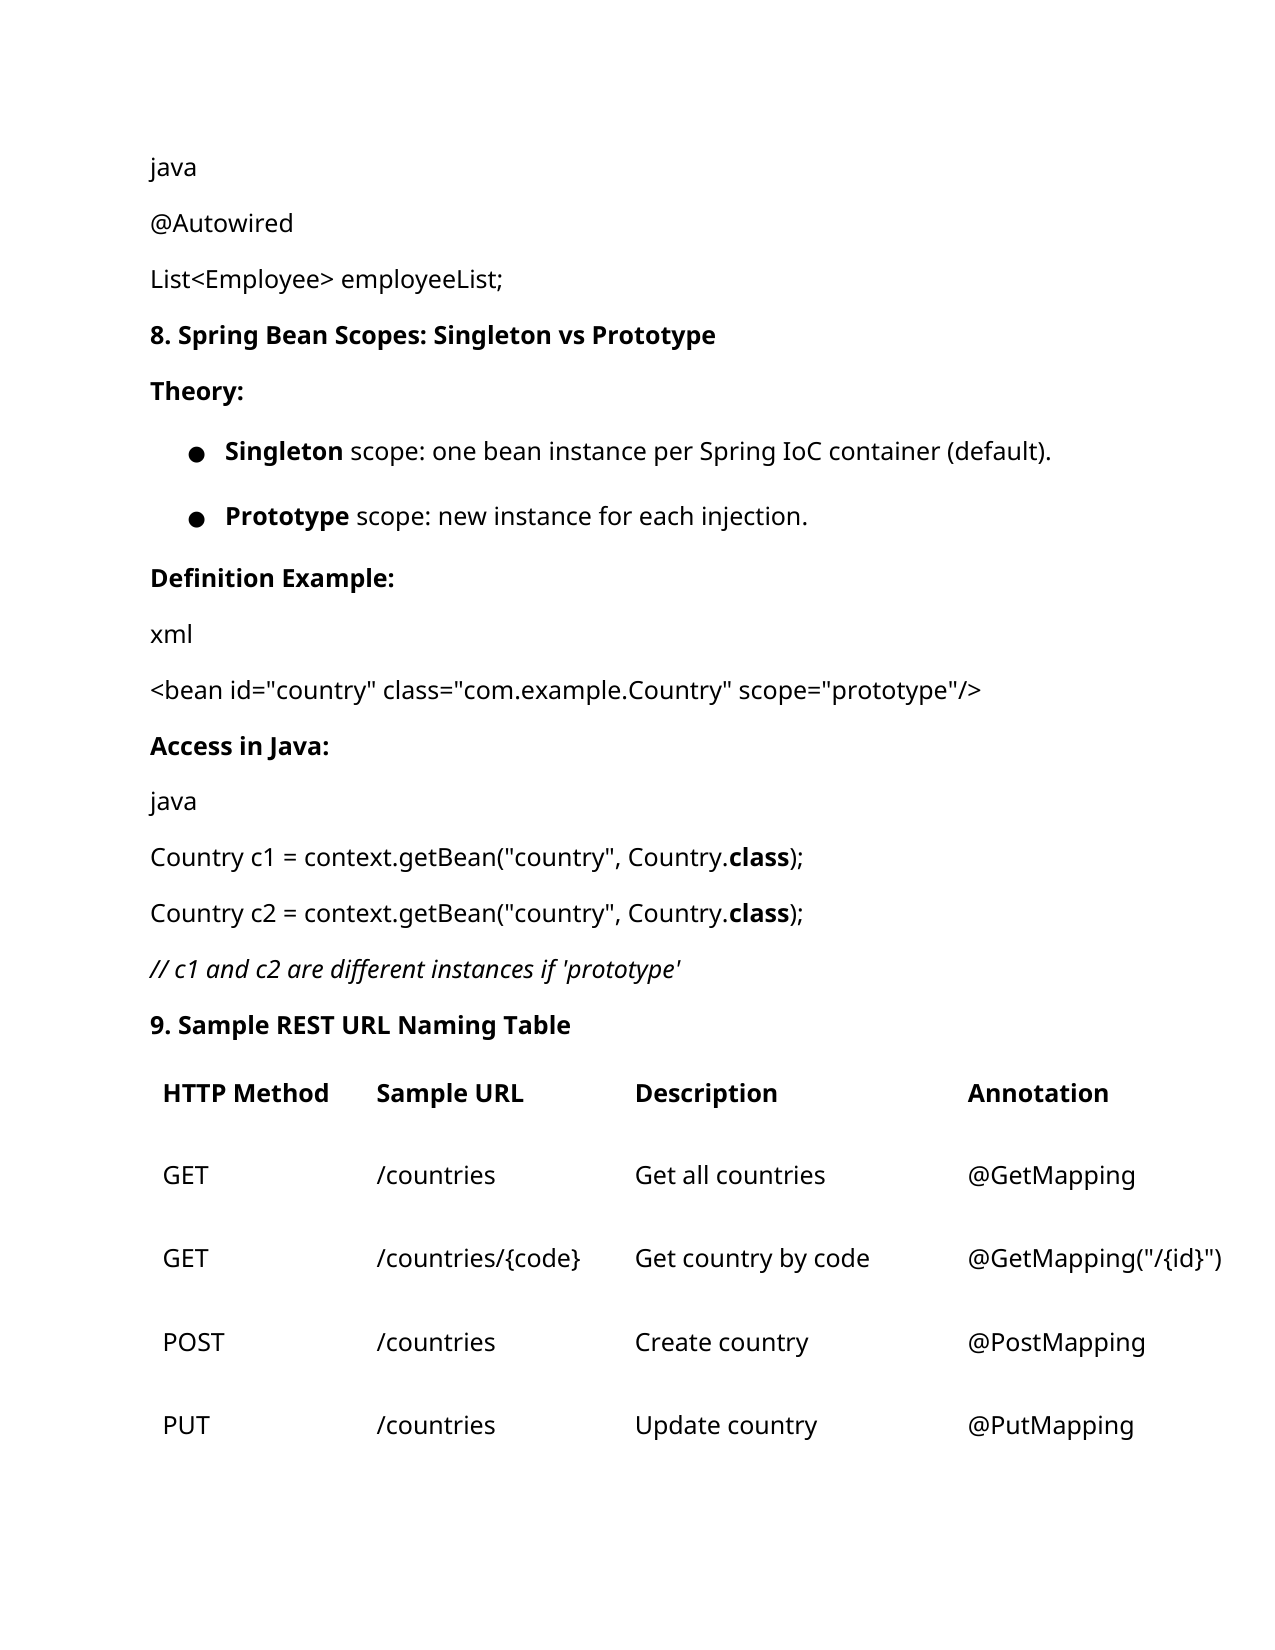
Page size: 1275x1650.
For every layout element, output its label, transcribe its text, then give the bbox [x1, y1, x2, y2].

text <bean id="country" class="com.example.Country" scope="prototype"/> [150, 672, 1125, 706]
text java [150, 784, 1125, 818]
text Country c2 = context.getBean("country", Country.class); [150, 896, 1125, 930]
table_cell @GetMapping [955, 1143, 1275, 1227]
table_cell PUT [150, 1394, 364, 1477]
table_cell @GetMapping("/{id}") [955, 1227, 1275, 1310]
table_cell @PostMapping [955, 1310, 1275, 1394]
table_cell @PutMapping [955, 1394, 1275, 1477]
text Definition Example: [150, 561, 1125, 595]
table_header Sample URL [364, 1063, 622, 1143]
text Access in Java: [150, 728, 1125, 762]
text java [150, 150, 1125, 184]
table_cell Create country [622, 1310, 955, 1394]
table_header Annotation [955, 1063, 1275, 1143]
text 8. Spring Bean Scopes: Singleton vs Prototype [150, 317, 1125, 352]
table_cell /countries [364, 1310, 622, 1394]
table_cell GET [150, 1143, 364, 1227]
table_cell GET [150, 1227, 364, 1310]
text Country c1 = context.getBean("country", Country.class); [150, 840, 1125, 874]
table_cell /countries/{code} [364, 1227, 622, 1310]
list Prototype scope: new instance for each injection. [187, 495, 1125, 538]
table_cell /countries [364, 1143, 622, 1227]
table_header Description [622, 1063, 955, 1143]
table_header HTTP Method [150, 1063, 364, 1143]
text Theory: [150, 373, 1125, 407]
text List<Employee> employeeList; [150, 262, 1125, 296]
table_cell Get all countries [622, 1143, 955, 1227]
table_cell /countries [364, 1394, 622, 1477]
table_cell Get country by code [622, 1227, 955, 1310]
table_cell POST [150, 1310, 364, 1394]
text // c1 and c2 are different instances if 'prototype' [150, 951, 1125, 986]
text 9. Sample REST URL Naming Table [150, 1007, 1125, 1041]
text @Autowired [150, 206, 1125, 240]
table_cell Update country [622, 1394, 955, 1477]
text xml [150, 616, 1125, 651]
list Singleton scope: one bean instance per Spring IoC container (default). [187, 429, 1125, 472]
